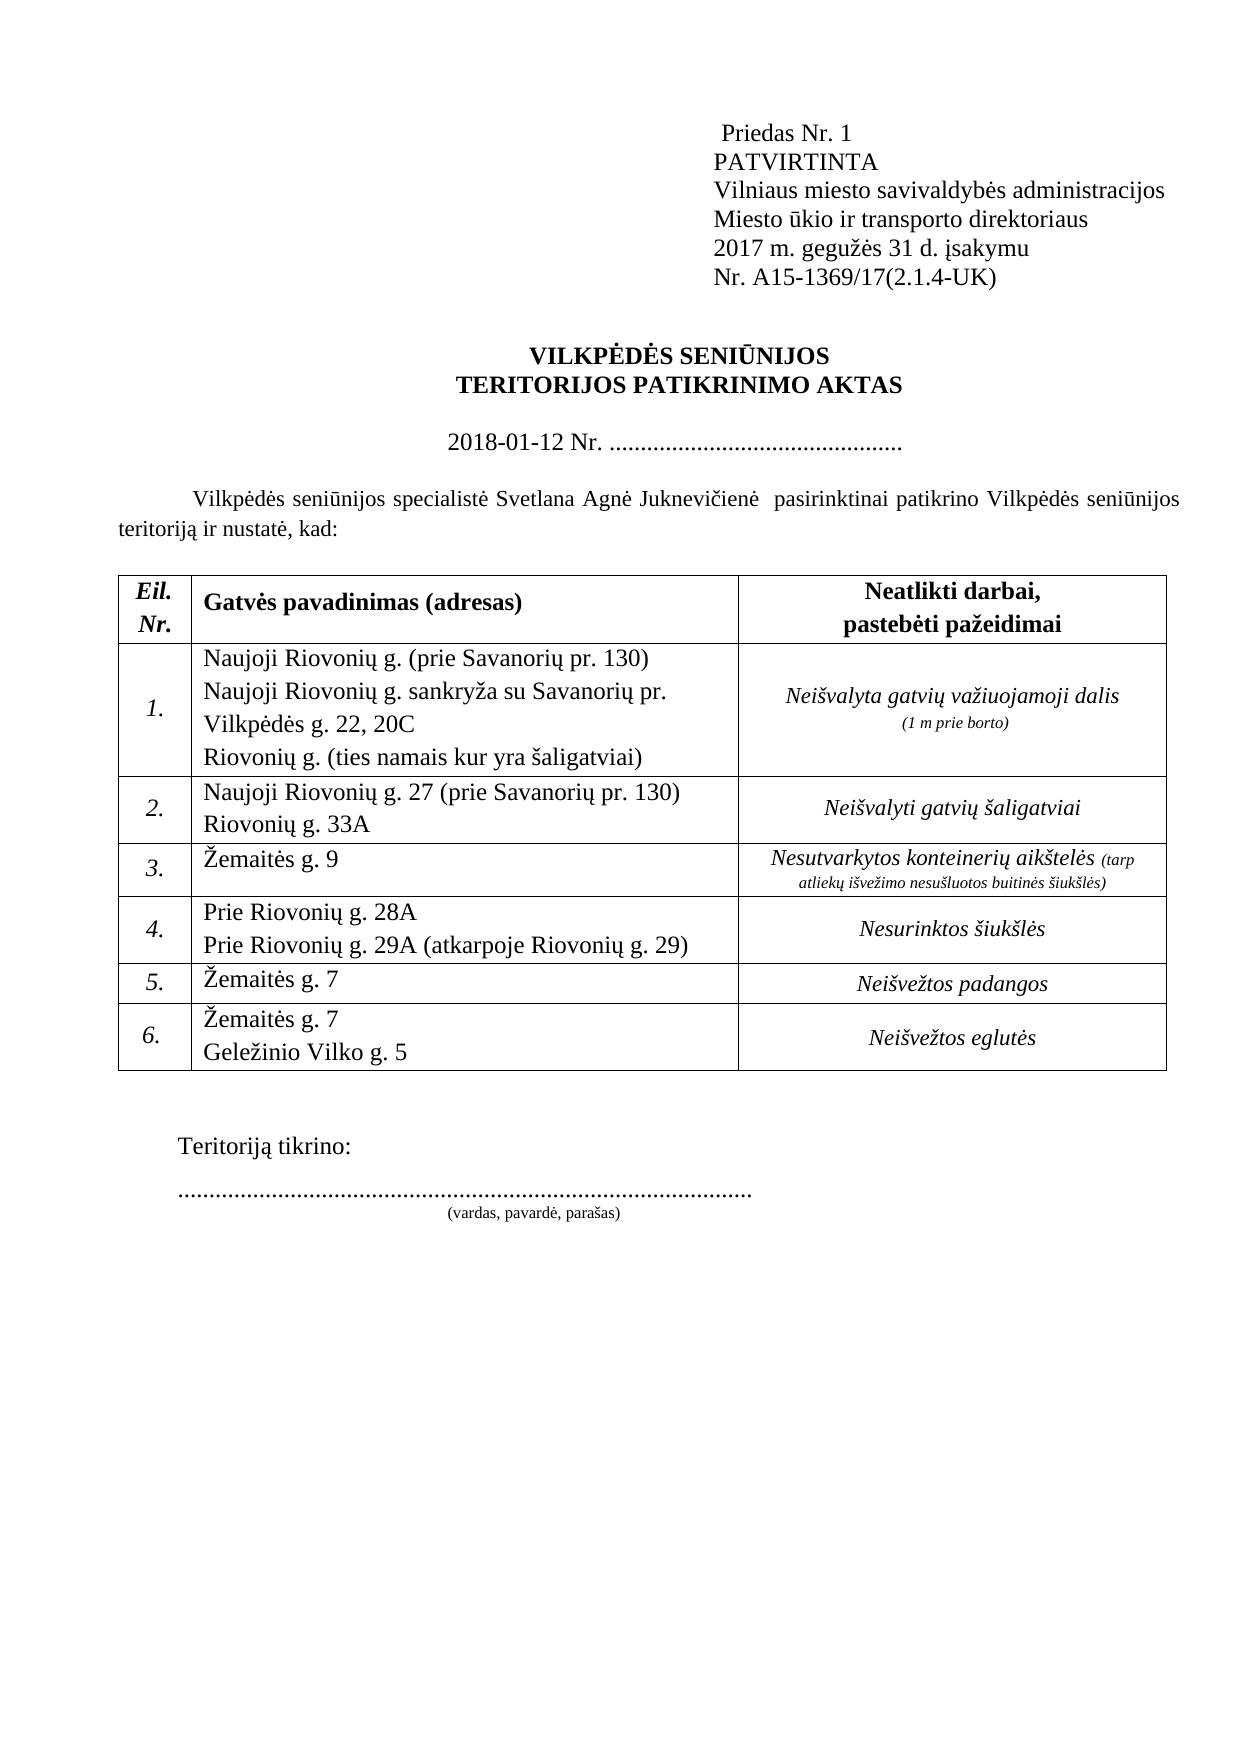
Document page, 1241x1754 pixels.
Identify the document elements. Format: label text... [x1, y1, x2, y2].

text (vardas, pavardė, parašas) [312, 1203, 1181, 1222]
table_cell Nesurinktos šiukšlės [739, 897, 1166, 963]
table_cell Neišvežtos padangos [739, 964, 1166, 1003]
table_cell Nr. A15-1369/17(2.1.4-UK) [702, 262, 1181, 291]
table_cell Neišvalyta gatvių važiuojamoji dalis (1 m prie borto) [739, 644, 1166, 776]
table_cell Naujoji Riovonių g. 27 (prie Savanorių pr. 130) Riovonių g. 33A [192, 777, 738, 843]
text Teritoriją tikrino: [177, 1131, 1181, 1160]
text Vilkpėdės seniūnijos specialistė Svetlana Agnė Juknevičienė pasirinktinai patikrino Vilkpėdės seniūnijos teritoriją ir nustatė, kad: [118, 485, 1181, 541]
table_cell 1. [119, 644, 191, 776]
table_cell Vilniaus miesto savivaldybės administracijos Miesto ūkio ir transporto direktoriaus [702, 176, 1181, 233]
table_cell Nesutvarkytos konteinerių aikštelės (tarp atliekų išvežimo nesušluotos buitinės šiukšlės) [739, 844, 1166, 896]
table_cell Žemaitės g. 7 Geležinio Vilko g. 5 [192, 1004, 738, 1070]
text Priedas Nr. 1 [177, 118, 1181, 147]
table_cell 3. [119, 844, 191, 896]
table_cell 5. [119, 964, 191, 1003]
table_cell 2. [119, 777, 191, 843]
table_cell Neišvežtos eglutės [739, 1004, 1166, 1070]
text 2018-01-12 Nr. ............................................... [447, 427, 1181, 456]
table_header Neatlikti darbai, pastebėti pažeidimai [739, 576, 1166, 642]
table_cell 6. [119, 1004, 191, 1070]
table_header PATVIRTINTA [702, 147, 1181, 176]
text VILKPĖDĖS SENIŪNIJOS [177, 341, 1181, 370]
table_cell Žemaitės g. 7 [192, 964, 738, 1003]
table_cell 4. [119, 897, 191, 963]
table_header Gatvės pavadinimas (adresas) [192, 576, 738, 642]
table_header Eil.Nr. [119, 576, 191, 642]
text TERITORIJOS PATIKRINIMO AKTAS [177, 370, 1181, 398]
table_cell Neišvalyti gatvių šaligatviai [739, 777, 1166, 843]
table_cell 2017 m. gegužės 31 d. įsakymu [702, 233, 1181, 262]
table_cell Žemaitės g. 9 [192, 844, 738, 896]
text ............................................................................................ [177, 1174, 1181, 1203]
table_cell Naujoji Riovonių g. (prie Savanorių pr. 130) Naujoji Riovonių g. sankryža su Savanorių pr. Vilkpėdės g. 22, 20C Riovonių g. (ties namais kur yra šaligatviai) [192, 644, 738, 776]
table_cell Prie Riovonių g. 28A Prie Riovonių g. 29A (atkarpoje Riovonių g. 29) [192, 897, 738, 963]
